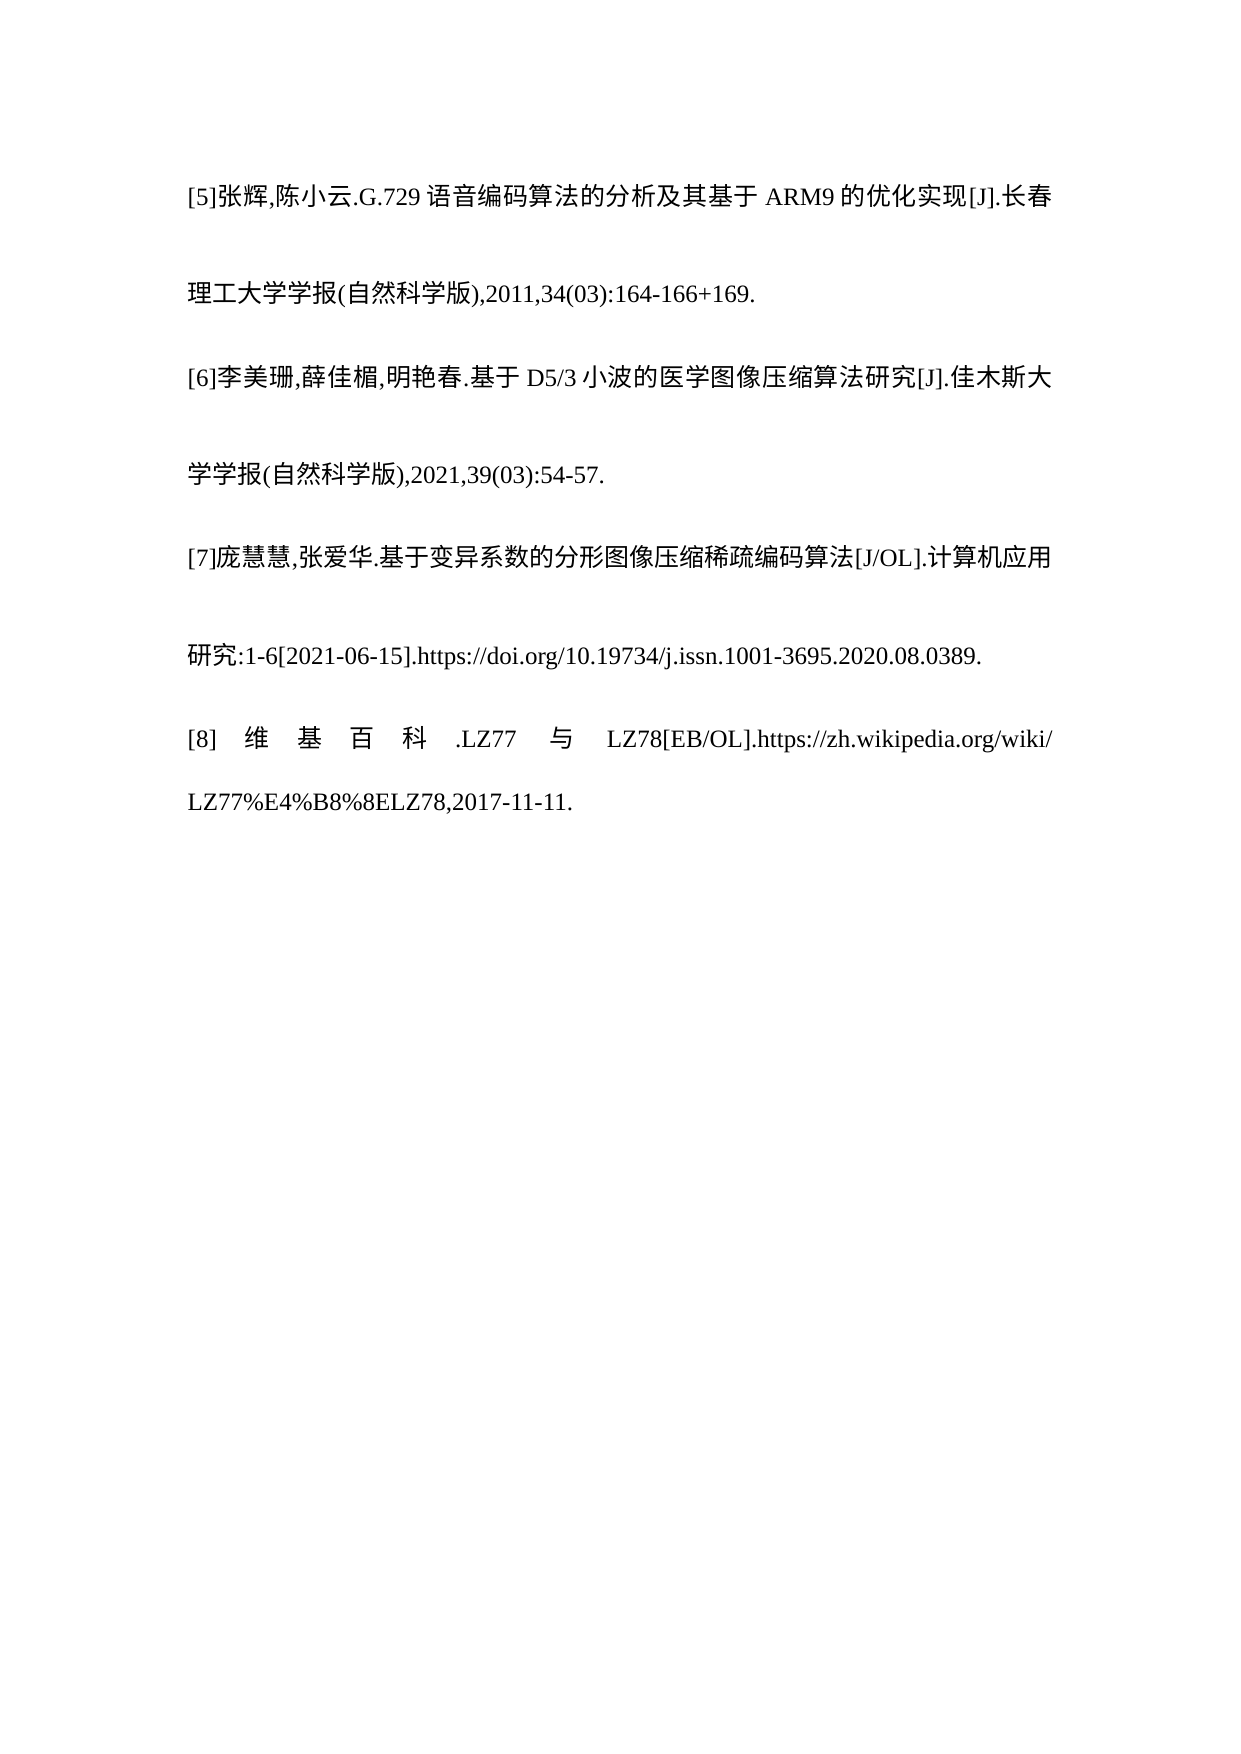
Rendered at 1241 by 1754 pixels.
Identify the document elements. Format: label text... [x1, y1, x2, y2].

text [7]庞慧慧,张爱华.基于变异系数的分形图像压缩稀疏编码算法[J/OL].计算机应用研究:1-6[2021-06-15].https://doi.org/10.19734/j.issn.1001-3695.2020.08.0389. [187, 523, 1053, 686]
text [5]张辉,陈小云.G.729语音编码算法的分析及其基于ARM9的优化实现[J].长春理工大学学报(自然科学版),2011,34(03):164-166+169. [187, 162, 1053, 324]
text [6]李美珊,薛佳楣,明艳春.基于D5/3小波的医学图像压缩算法研究[J].佳木斯大学学报(自然科学版),2021,39(03):54-57. [187, 343, 1053, 505]
text [8]维基百科.LZ77与LZ78[EB/OL].https://zh.wikipedia.org/wiki/LZ77%E4%B8%8ELZ78,2017-11-11. [187, 704, 1053, 818]
